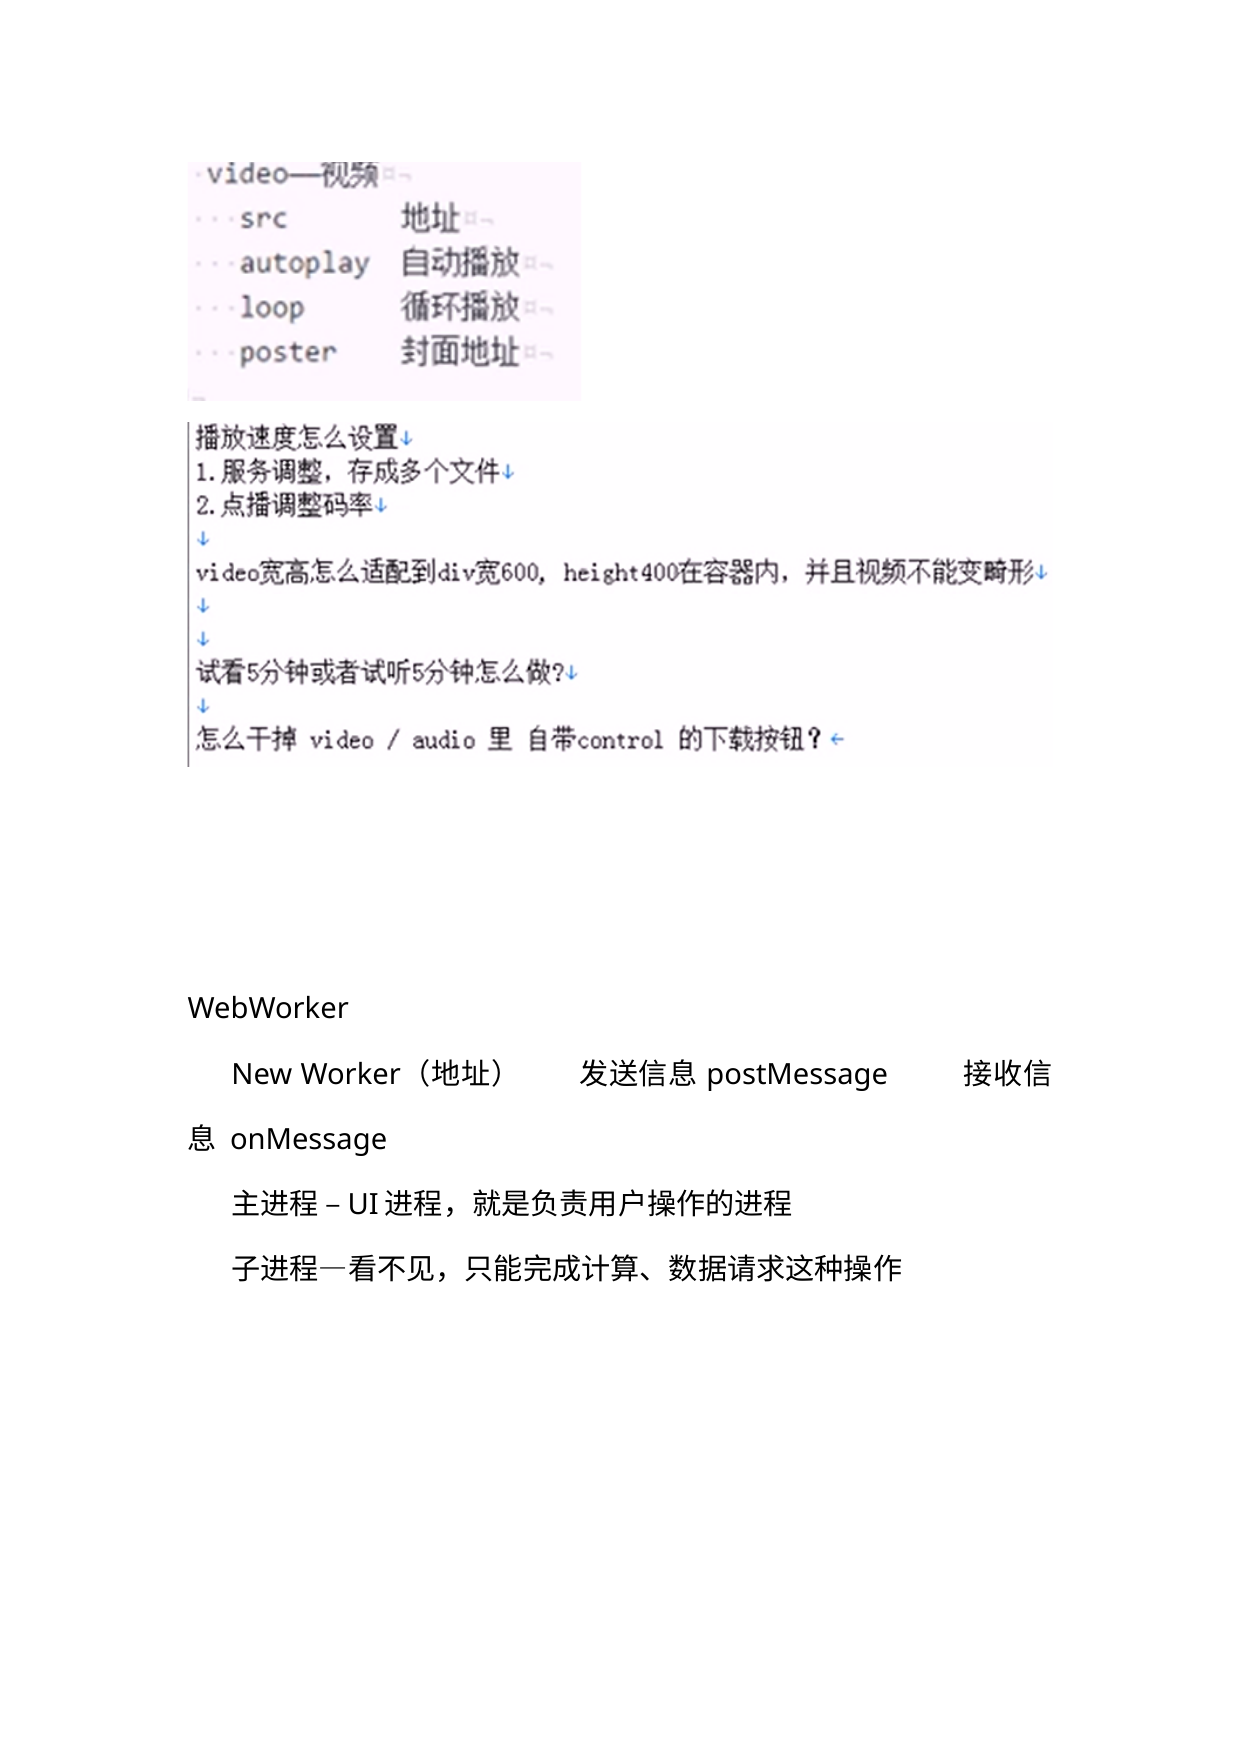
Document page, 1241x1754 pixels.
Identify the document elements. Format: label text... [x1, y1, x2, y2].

text New Worker（地址） 发送信息 postMessage 接收信息 onMessage [187, 1039, 1053, 1169]
text 主进程 – UI进程，就是负责用户操作的进程 [187, 1169, 1053, 1234]
text 子进程—看不见，只能完成计算、数据请求这种操作 [187, 1234, 1053, 1299]
picture [187, 162, 582, 401]
picture [187, 422, 1053, 767]
text WebWorker [187, 974, 1053, 1039]
